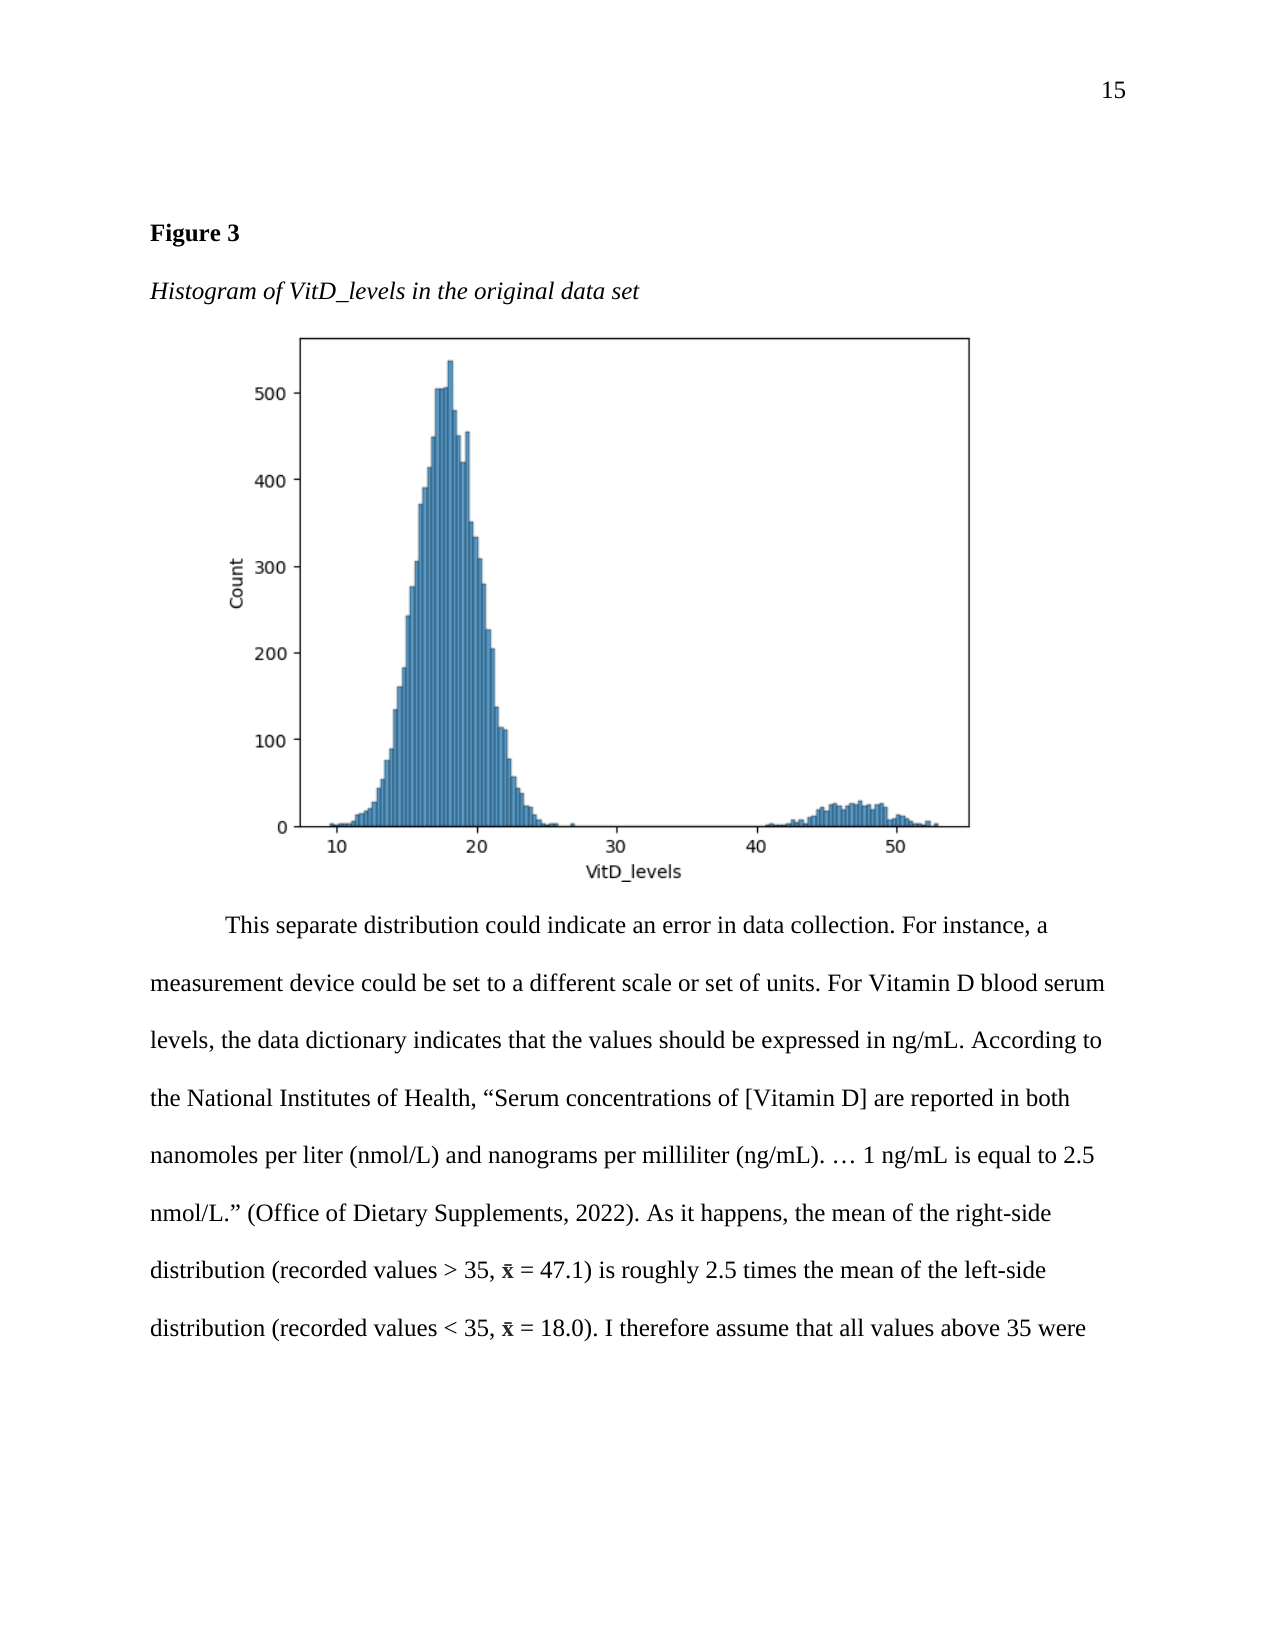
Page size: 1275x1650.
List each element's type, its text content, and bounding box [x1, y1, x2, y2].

text Histogram of VitD_levels in the original data set [150, 276, 1125, 305]
picture [225, 333, 980, 882]
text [150, 910, 1125, 1342]
text Figure 3 [150, 218, 1125, 247]
